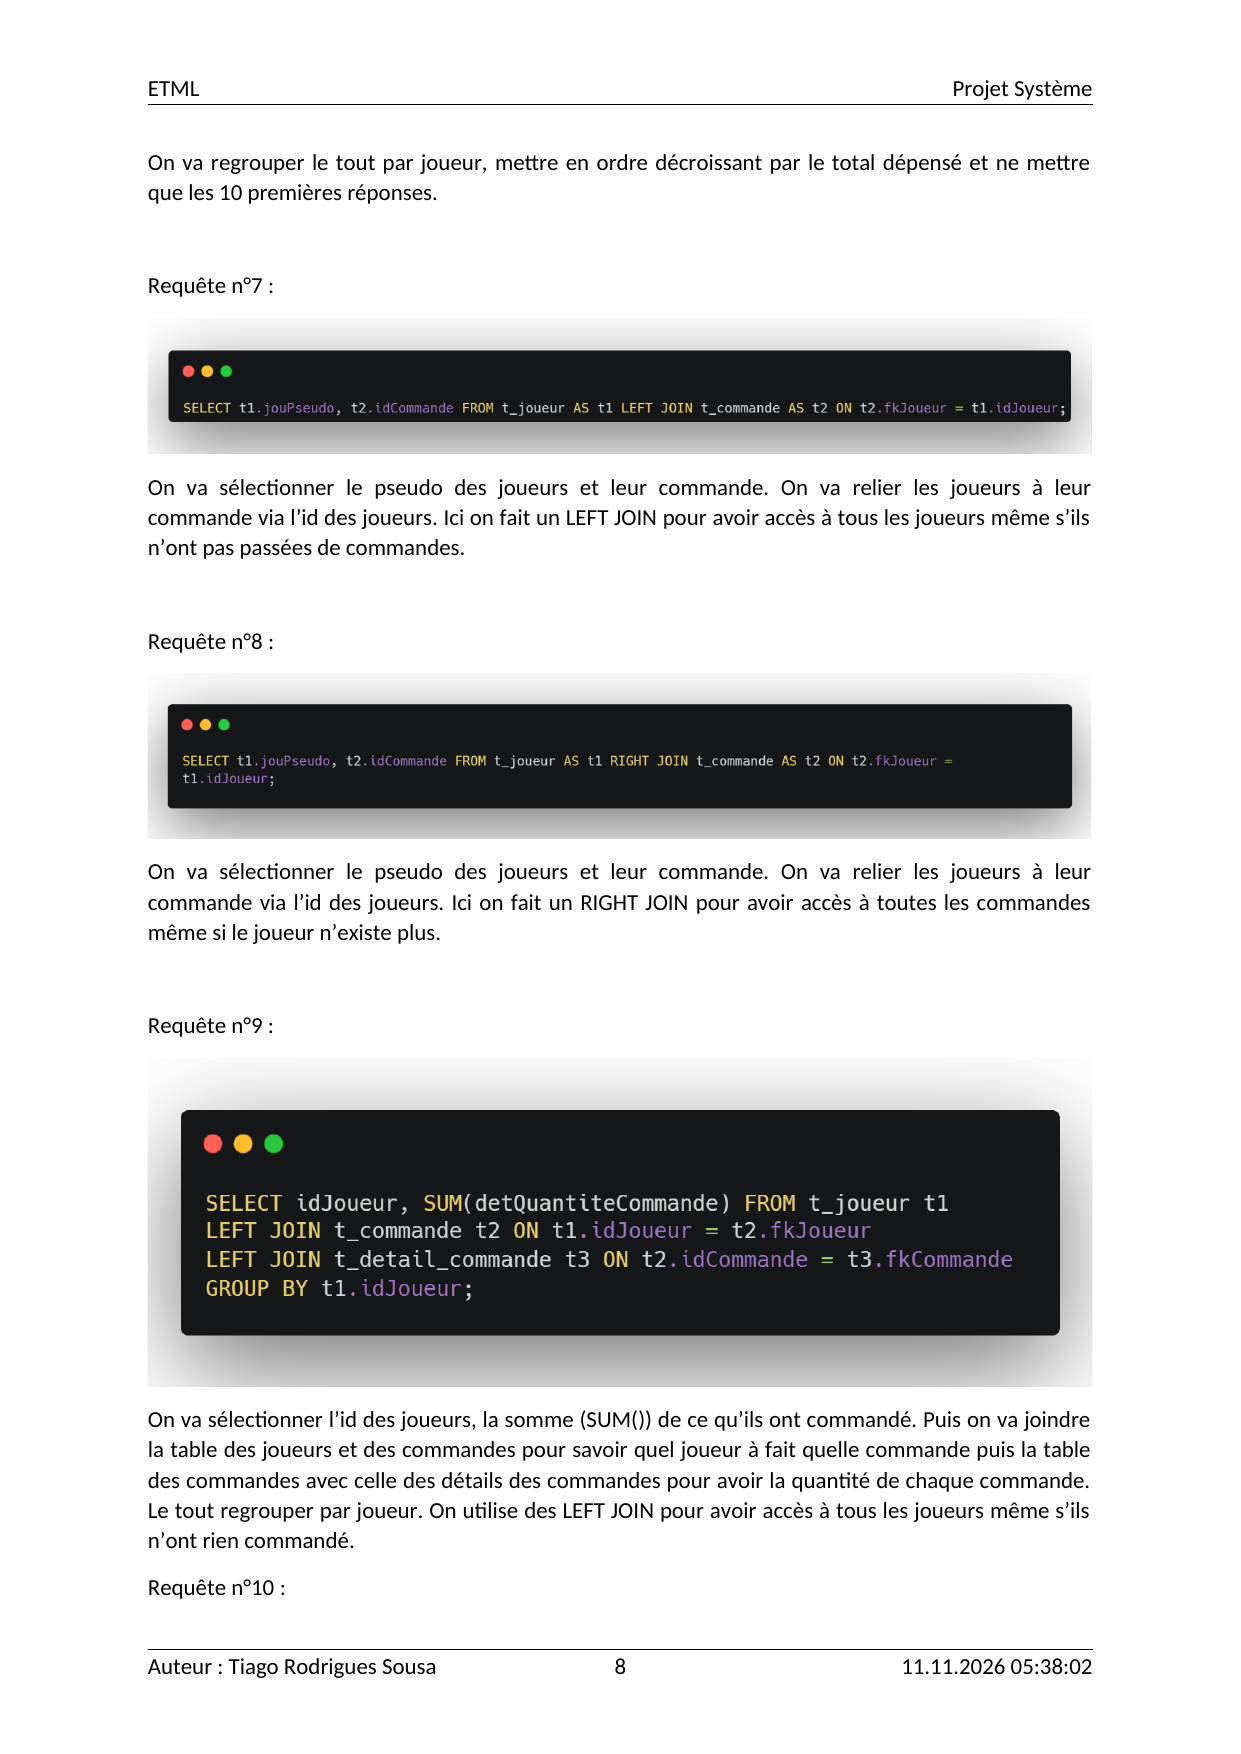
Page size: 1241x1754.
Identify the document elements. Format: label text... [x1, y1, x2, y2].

text On va regrouper le tout par joueur, mettre en ordre décroissant par le total dépensé et ne mettre que les 10 premières réponses. [148, 148, 1093, 206]
picture [147, 673, 1092, 839]
text On va sélectionner le pseudo des joueurs et leur commande. On va relier les joueurs à leur commande via l’id des joueurs. Ici on fait un RIGHT JOIN pour avoir accès à toutes les commandes même si le joueur n’existe plus. [148, 857, 1093, 946]
text Requête n°10 : [148, 1573, 1093, 1601]
text Requête n°9 : [148, 1012, 1093, 1039]
text On va sélectionner le pseudo des joueurs et leur commande. On va relier les joueurs à leur commande via l’id des joueurs. Ici on fait un LEFT JOIN pour avoir accès à tous les joueurs même s’ils n’ont pas passées de commandes. [148, 473, 1093, 561]
text Requête n°8 : [148, 627, 1093, 655]
picture [147, 318, 1092, 454]
text Requête n°7 : [148, 272, 1093, 299]
picture [147, 1058, 1093, 1387]
text On va sélectionner l’id des joueurs, la somme (SUM()) de ce qu’ils ont commandé. Puis on va joindre la table des joueurs et des commandes pour savoir quel joueur à fait quelle commande puis la table des commandes avec celle des détails des commandes pour avoir la quantité de chaque commande. Le tout regrouper par joueur. On utilise des LEFT JOIN pour avoir accès à tous les joueurs même s’ils n’ont rien commandé. [148, 1405, 1093, 1554]
